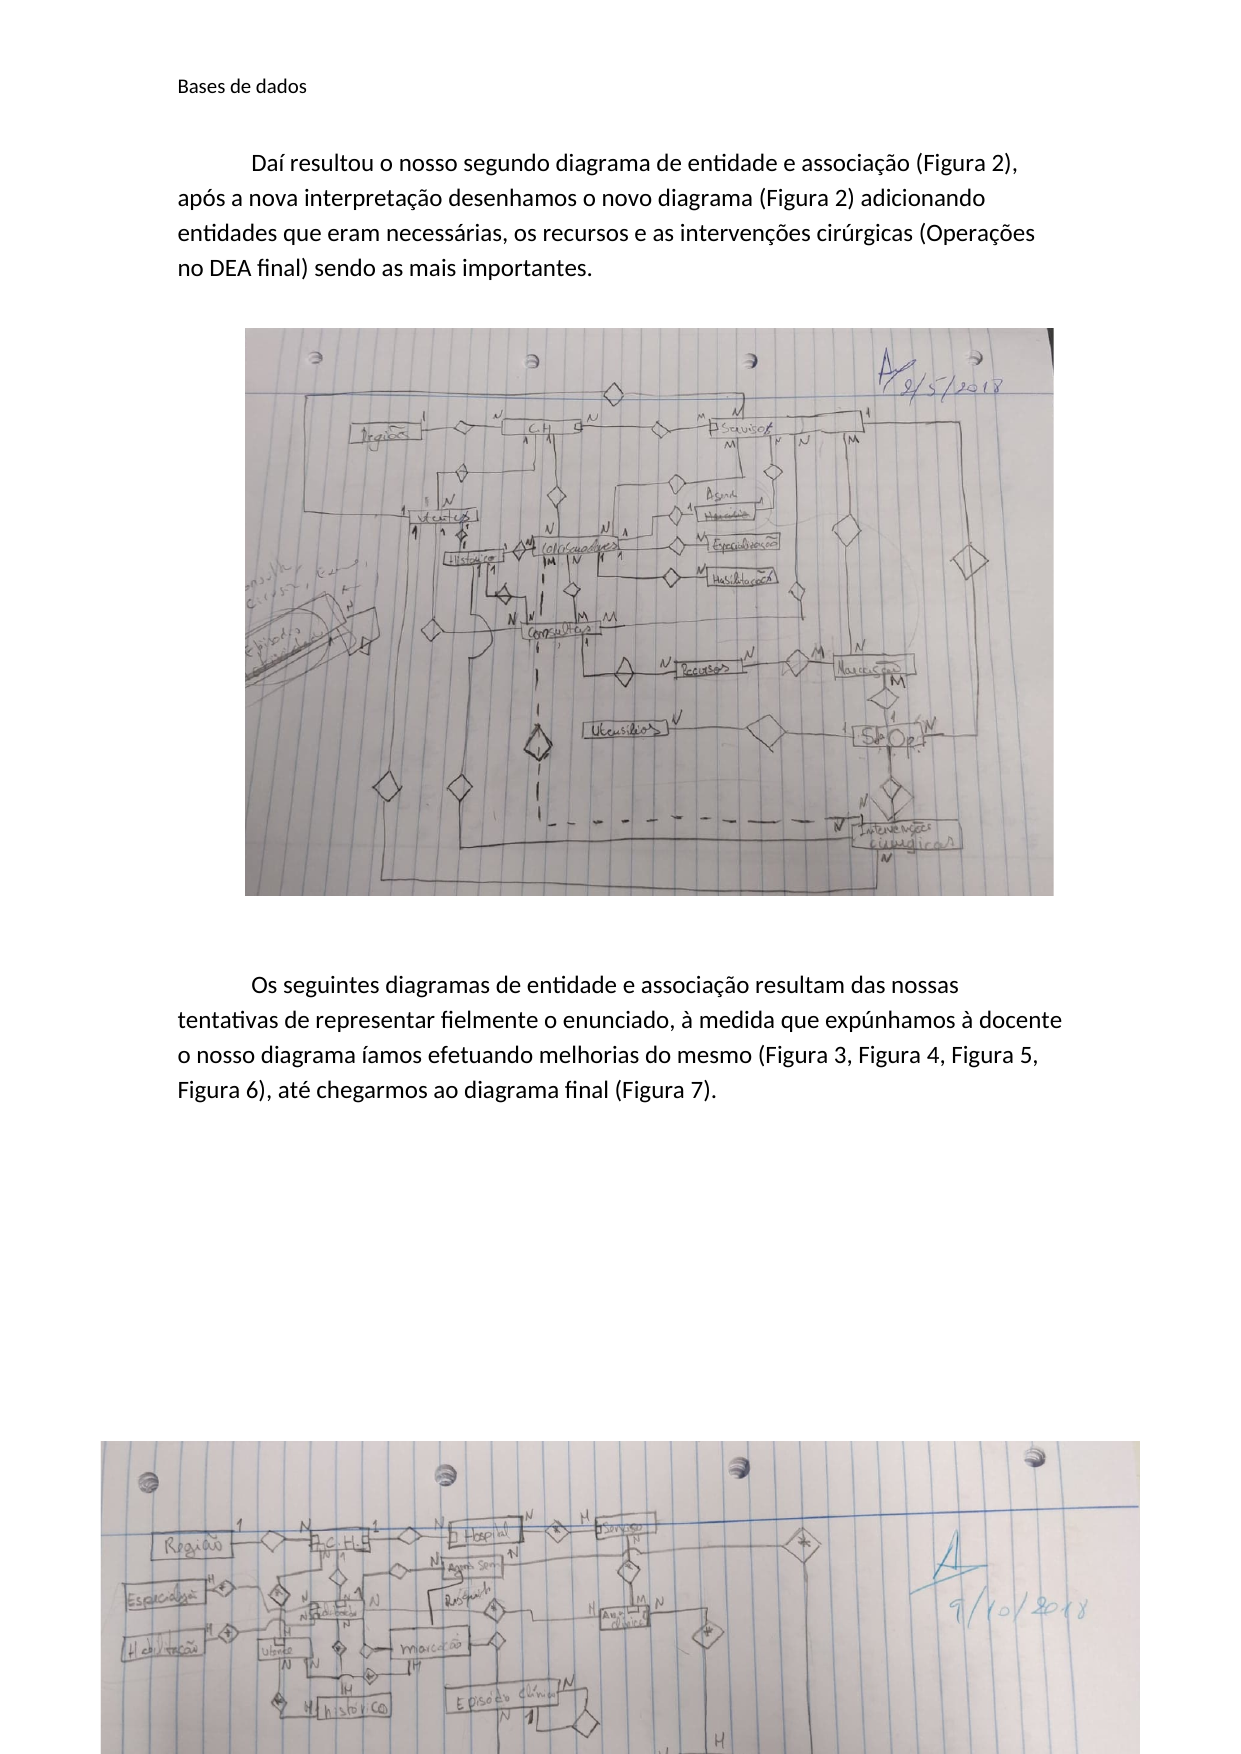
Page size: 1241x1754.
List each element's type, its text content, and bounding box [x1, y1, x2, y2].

text Daí resultou o nosso segundo diagrama de entidade e associação (Figura 2), após a nova interpretação desenhamos o novo diagrama (Figura 2) adicionando entidades que eram necessárias, os recursos e as intervenções cirúrgicas (Operações no DEA final) sendo as mais importantes. [177, 148, 1063, 283]
picture [245, 328, 1054, 896]
picture [102, 1441, 1140, 1754]
text Os seguintes diagramas de entidade e associação resultam das nossas tentativas de representar fielmente o enunciado, à medida que expúnhamos à docente o nosso diagrama íamos efetuando melhorias do mesmo (Figura 3, Figura 4, Figura 5, Figura 6), até chegarmos ao diagrama final (Figura 7). [177, 969, 1063, 1105]
